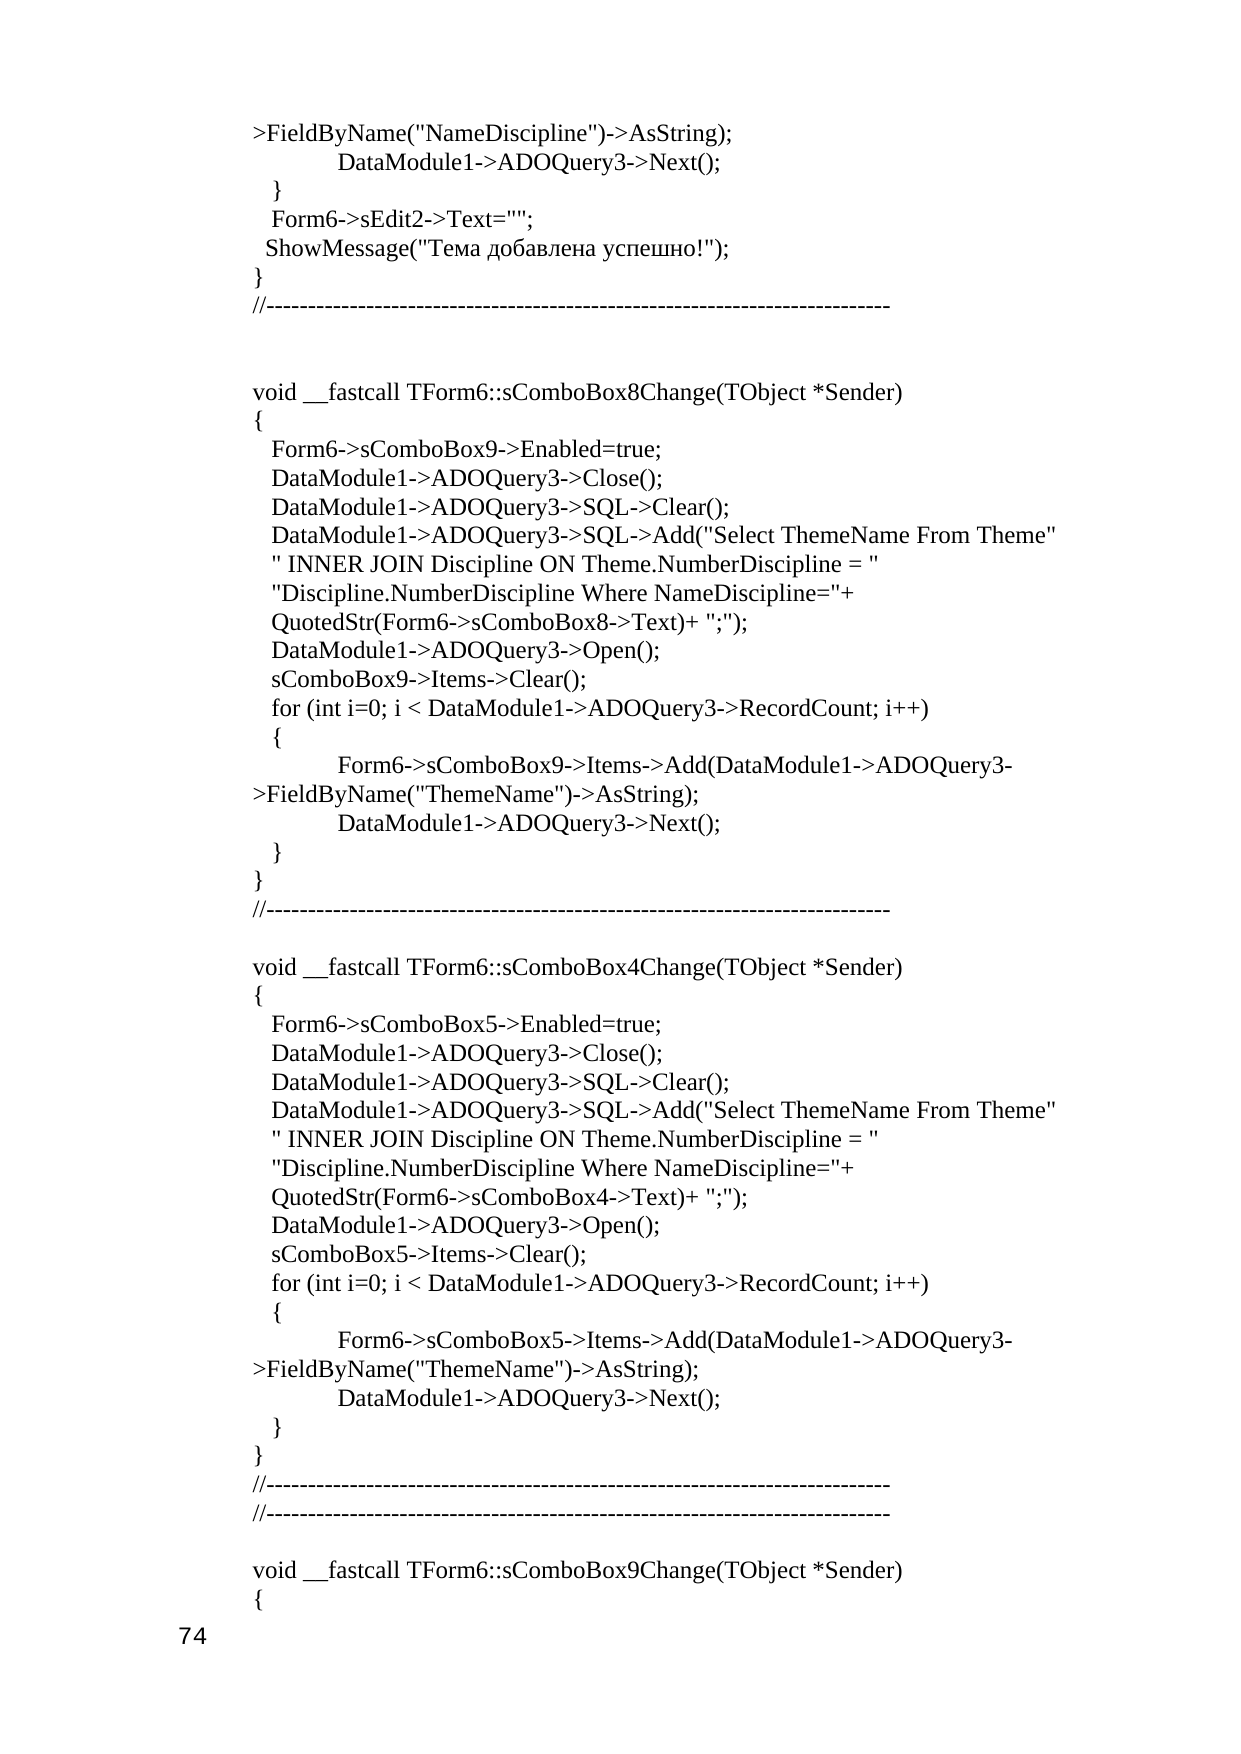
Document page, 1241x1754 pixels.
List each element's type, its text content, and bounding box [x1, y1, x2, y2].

list DataModule1->ADOQuery3->Next(); [252, 1383, 1152, 1412]
list Form6->sComboBox9->Items->Add(DataModule1->ADOQuery3->FieldByName("ThemeName")->AsString); [252, 751, 1152, 808]
list DataModule1->ADOQuery3->SQL->Add("Select ThemeName From Theme" [252, 521, 1152, 549]
list //--------------------------------------------------------------------------- [252, 894, 1152, 923]
list void __fastcall TForm6::sComboBox4Change(TObject *Sender) [252, 952, 1152, 981]
list DataModule1->ADOQuery3->Close(); [252, 463, 1152, 492]
list void __fastcall TForm6::sComboBox8Change(TObject *Sender) [252, 377, 1152, 406]
list sComboBox9->Items->Clear(); [252, 664, 1152, 693]
list //--------------------------------------------------------------------------- [252, 1498, 1152, 1527]
list { [252, 1584, 1152, 1613]
list } [252, 1412, 1152, 1441]
list " INNER JOIN Discipline ON Theme.NumberDiscipline = " [252, 549, 1152, 578]
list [252, 118, 1152, 147]
list Form6->sComboBox9->Enabled=true; [252, 434, 1152, 463]
list { [252, 981, 1152, 1009]
list } [252, 1441, 1152, 1469]
list Form6->sComboBox5->Items->Add(DataModule1->ADOQuery3->FieldByName("ThemeName")->AsString); [252, 1326, 1152, 1383]
list DataModule1->ADOQuery3->SQL->Clear(); [252, 1067, 1152, 1096]
list for (int i=0; i < DataModule1->ADOQuery3->RecordCount; i++) [252, 1268, 1152, 1297]
list DataModule1->ADOQuery3->SQL->Add("Select ThemeName From Theme" [252, 1096, 1152, 1124]
list { [252, 406, 1152, 434]
list QuotedStr(Form6->sComboBox4->Text)+ ";"); [252, 1182, 1152, 1211]
list { [252, 1297, 1152, 1326]
list } [252, 866, 1152, 894]
list void __fastcall TForm6::sComboBox9Change(TObject *Sender) [252, 1556, 1152, 1584]
list } [252, 837, 1152, 866]
list DataModule1->ADOQuery3->Close(); [252, 1038, 1152, 1067]
list DataModule1->ADOQuery3->Next(); [252, 808, 1152, 837]
list DataModule1->ADOQuery3->Next(); [252, 147, 1152, 176]
list DataModule1->ADOQuery3->Open(); [252, 636, 1152, 664]
list "Discipline.NumberDiscipline Where NameDiscipline="+ [252, 1153, 1152, 1182]
list //--------------------------------------------------------------------------- [252, 291, 1152, 319]
list } [252, 176, 1152, 204]
list //--------------------------------------------------------------------------- [252, 1469, 1152, 1498]
list { [252, 722, 1152, 751]
list " INNER JOIN Discipline ON Theme.NumberDiscipline = " [252, 1124, 1152, 1153]
list sComboBox5->Items->Clear(); [252, 1239, 1152, 1268]
list for (int i=0; i < DataModule1->ADOQuery3->RecordCount; i++) [252, 693, 1152, 722]
list ShowMessage("Тема добавлена успешно!"); [252, 233, 1152, 262]
list "Discipline.NumberDiscipline Where NameDiscipline="+ [252, 578, 1152, 607]
list } [252, 262, 1152, 291]
list Form6->sEdit2->Text=""; [252, 204, 1152, 233]
list QuotedStr(Form6->sComboBox8->Text)+ ";"); [252, 607, 1152, 636]
list DataModule1->ADOQuery3->Open(); [252, 1211, 1152, 1239]
list Form6->sComboBox5->Enabled=true; [252, 1009, 1152, 1038]
list DataModule1->ADOQuery3->SQL->Clear(); [252, 492, 1152, 521]
